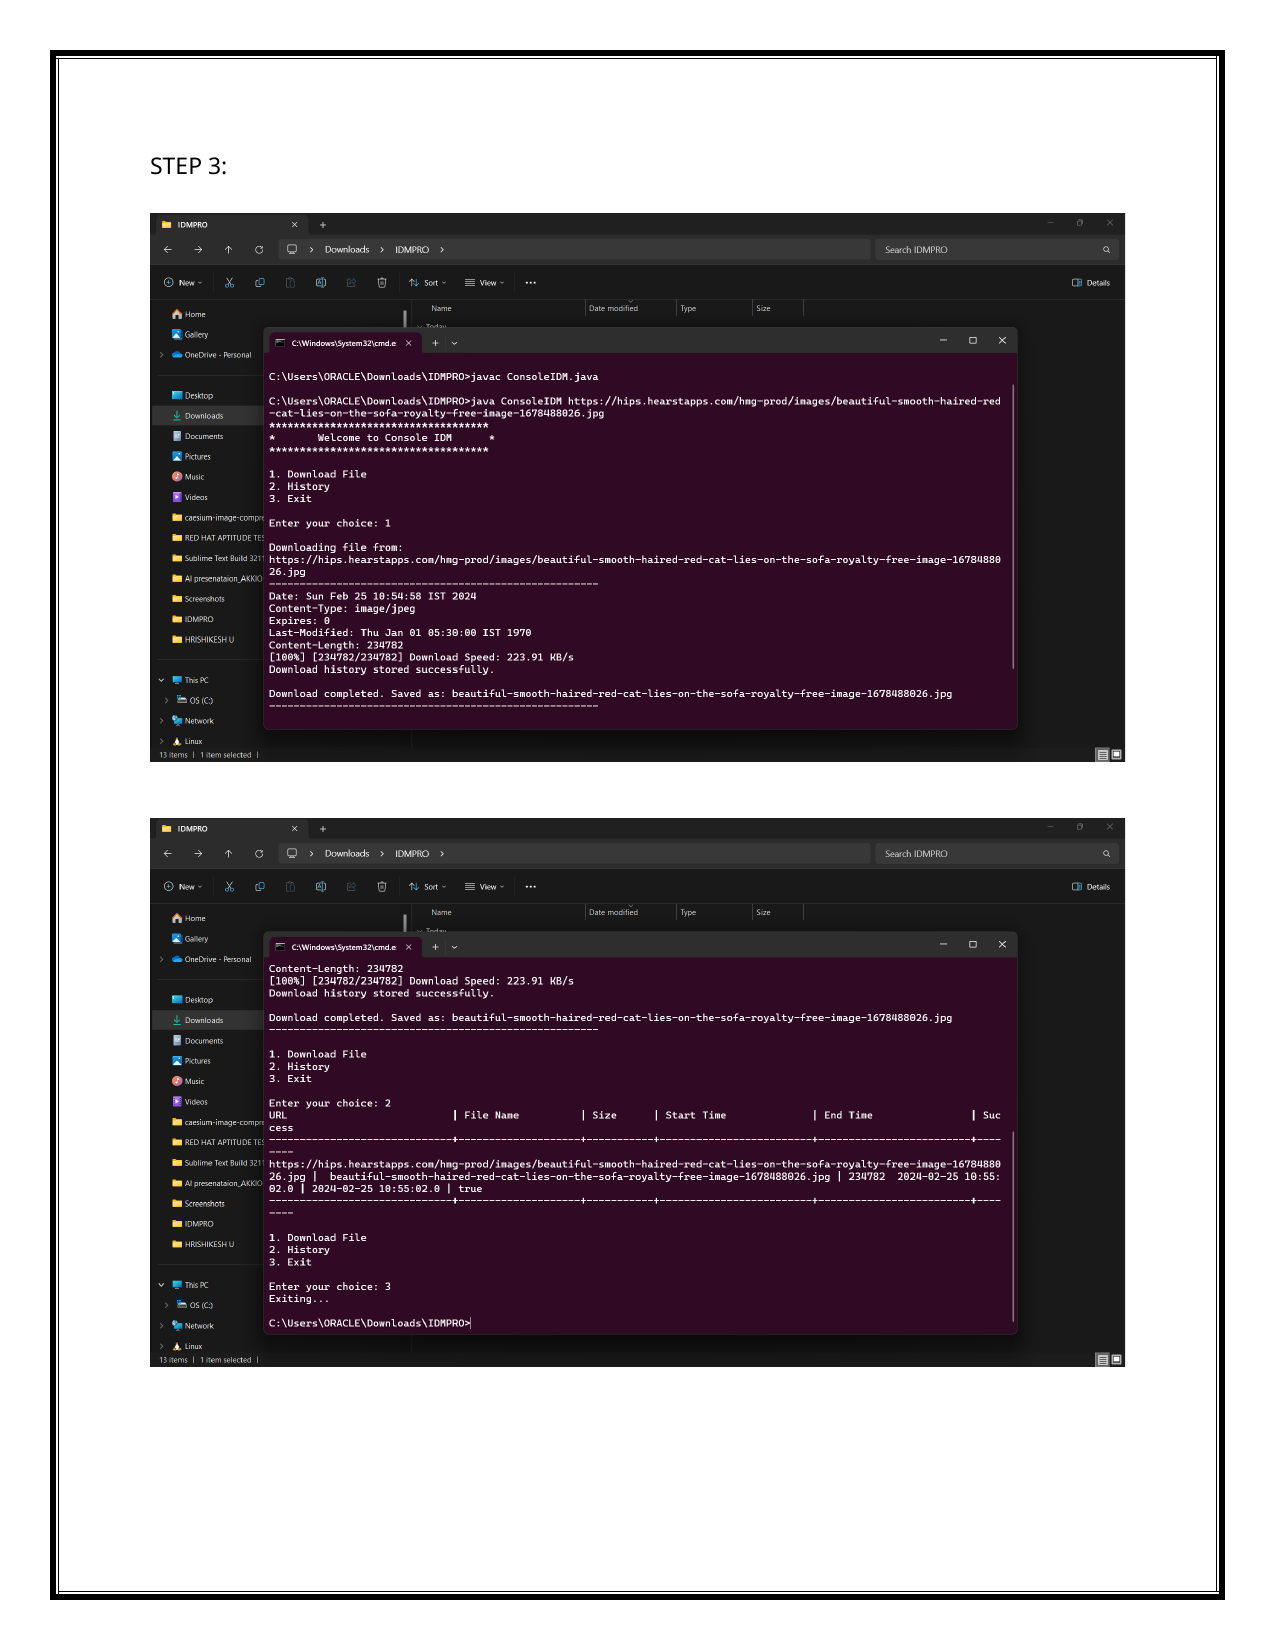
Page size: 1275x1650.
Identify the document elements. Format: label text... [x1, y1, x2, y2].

text STEP 3: [150, 150, 1125, 181]
picture [150, 213, 1125, 762]
picture [150, 818, 1125, 1367]
